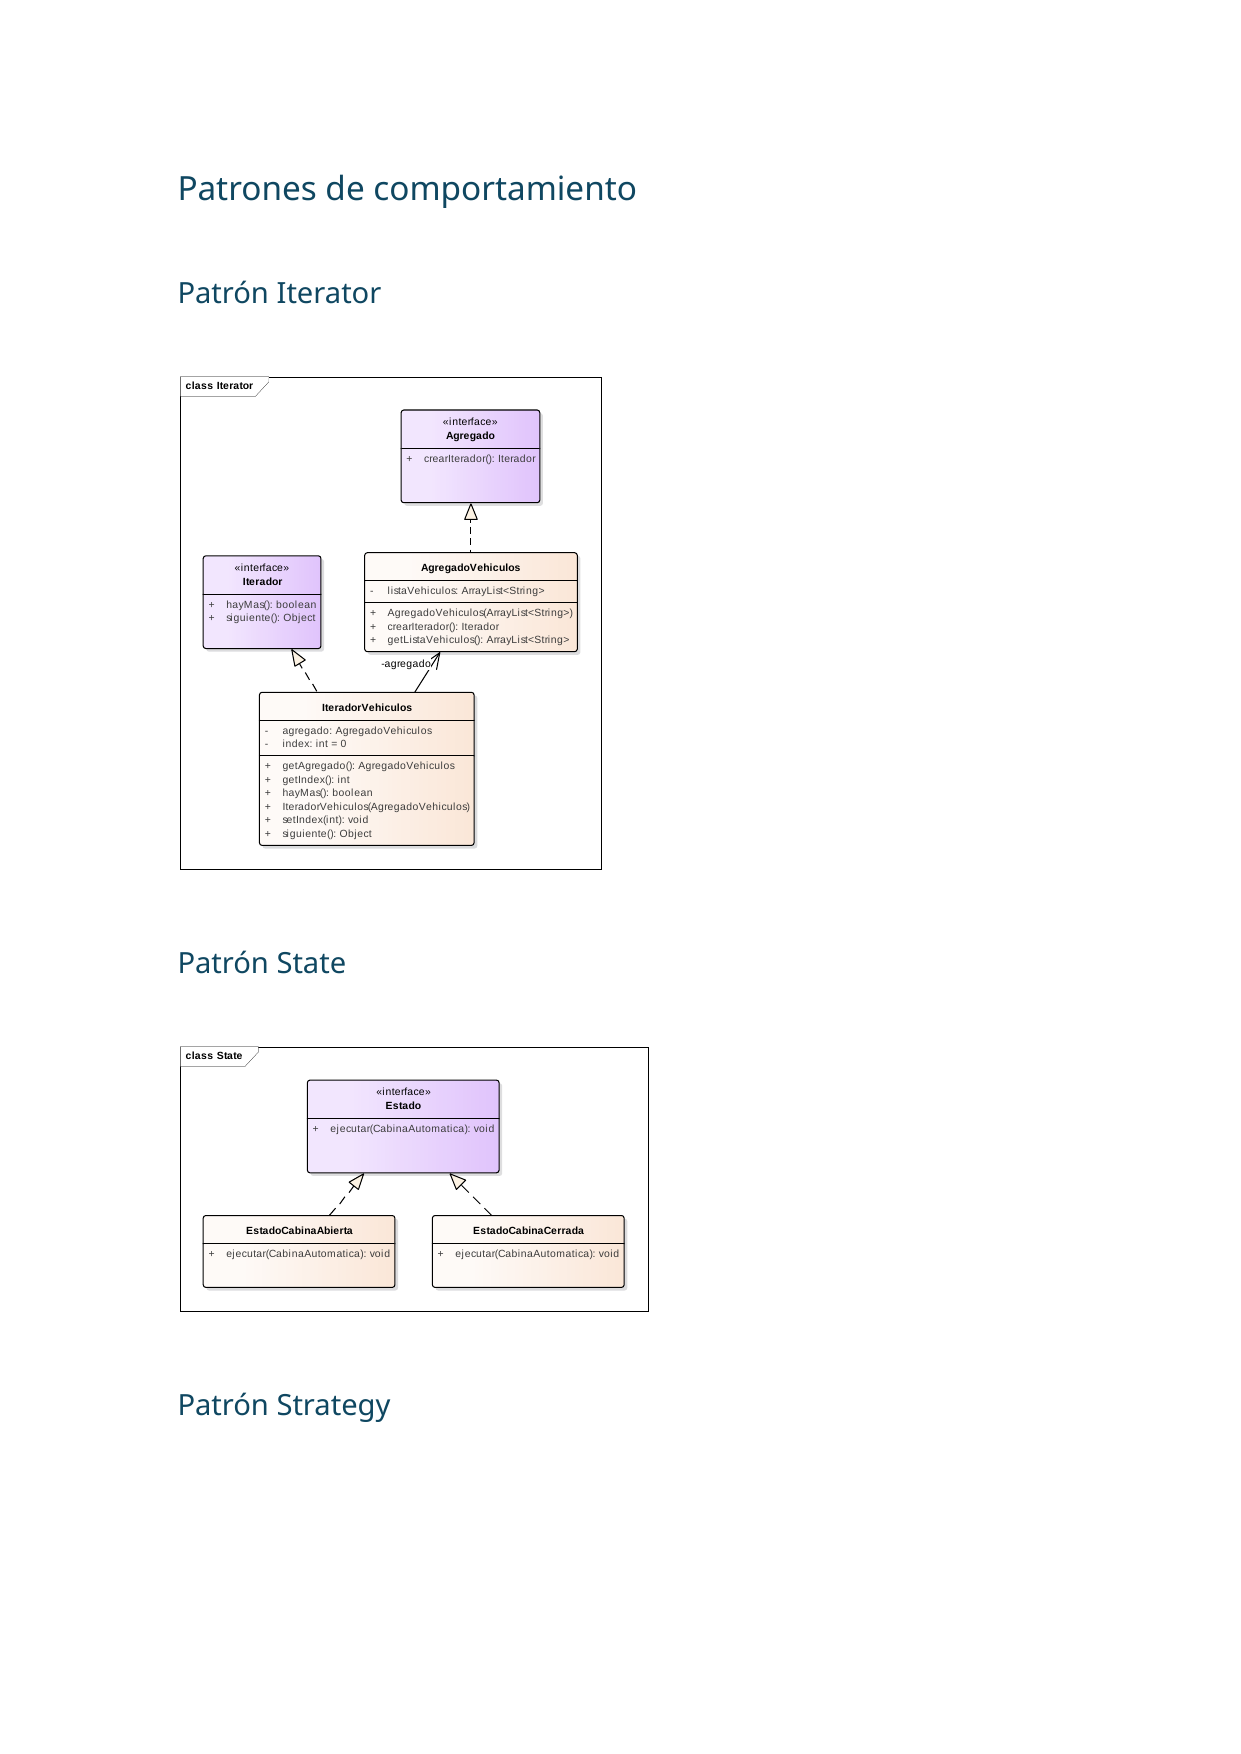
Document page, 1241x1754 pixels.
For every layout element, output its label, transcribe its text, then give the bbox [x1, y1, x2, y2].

subtitle Patrón Strategy [177, 1384, 1063, 1424]
subtitle Patrón State [177, 942, 1063, 982]
subtitle Patrones de comportamiento [177, 164, 1063, 210]
subtitle Patrón Iterator [177, 272, 1063, 312]
